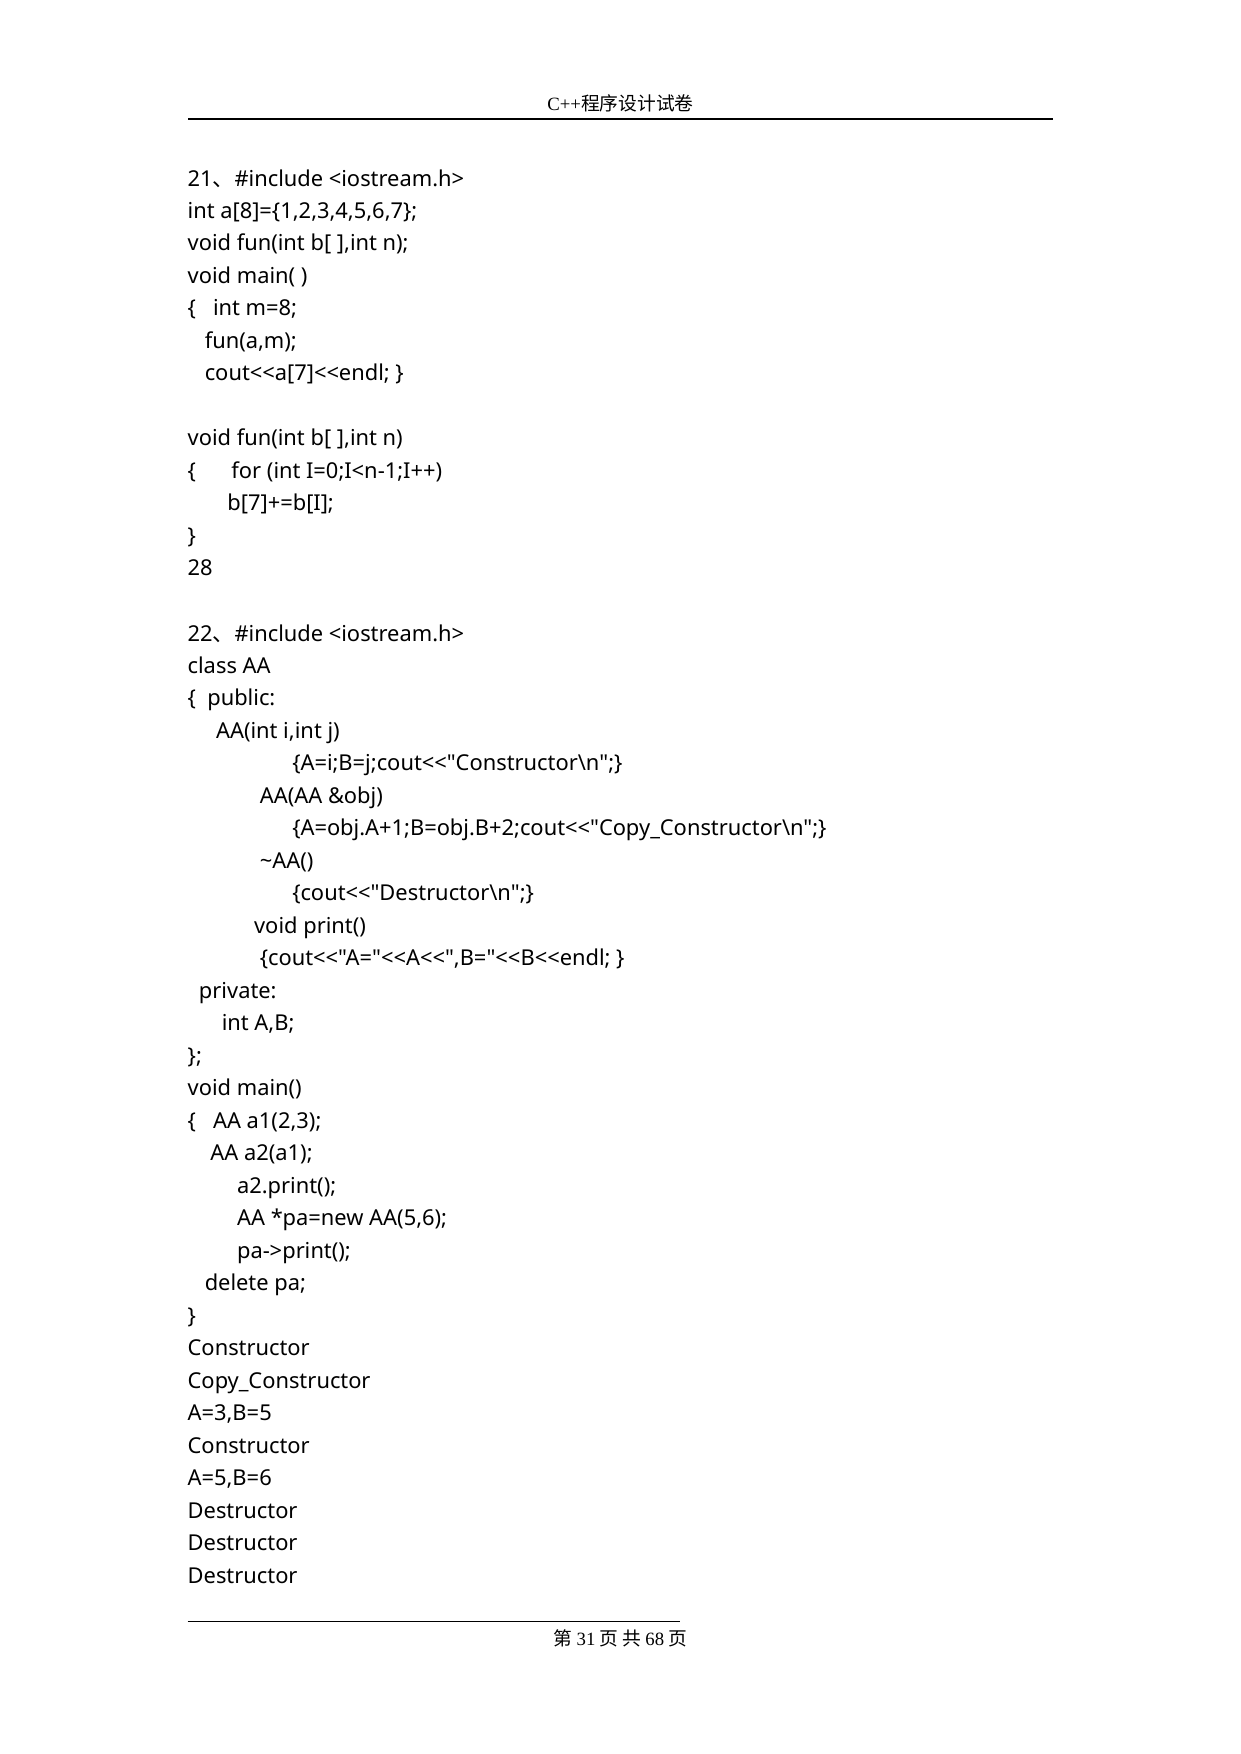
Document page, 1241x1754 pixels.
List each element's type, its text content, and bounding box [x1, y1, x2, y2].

text void print() [187, 908, 1053, 941]
text void fun(int b[ ],int n) [187, 421, 1053, 453]
text { public: [187, 681, 1053, 713]
text int a[8]={1,2,3,4,5,6,7}; [187, 193, 1053, 226]
text { AA a1(2,3); [187, 1103, 1053, 1136]
text 28 [187, 551, 1053, 583]
text {A=obj.A+1;B=obj.B+2;cout<<"Copy_Constructor\n";} [187, 811, 1053, 843]
text Copy_Constructor [187, 1363, 1053, 1396]
text {A=i;B=j;cout<<"Constructor\n";} [187, 746, 1053, 778]
text Destructor [187, 1526, 1053, 1558]
text fun(a,m); [187, 323, 1053, 356]
text class AA [187, 648, 1053, 681]
text {cout<<"Destructor\n";} [187, 876, 1053, 908]
text private: [187, 973, 1053, 1006]
text Constructor [187, 1428, 1053, 1461]
text A=5,B=6 [187, 1461, 1053, 1493]
text AA(AA &obj) [187, 778, 1053, 811]
text {cout<<"A="<<A<<",B="<<B<<endl; } [187, 941, 1053, 973]
text { int m=8; [187, 291, 1053, 323]
text AA(int i,int j) [187, 713, 1053, 746]
text A=3,B=5 [187, 1396, 1053, 1428]
text }; [187, 1038, 1053, 1071]
text Constructor [187, 1331, 1053, 1363]
text Destructor [187, 1493, 1053, 1526]
text int A,B; [187, 1006, 1053, 1038]
text cout<<a[7]<<endl; } [187, 356, 1053, 388]
text AA *pa=new AA(5,6); [187, 1201, 1053, 1233]
text pa->print(); [187, 1233, 1053, 1266]
text void fun(int b[ ],int n); [187, 226, 1053, 258]
text Destructor [187, 1558, 1053, 1591]
text b[7]+=b[I]; [187, 486, 1053, 518]
text AA a2(a1); [187, 1136, 1053, 1168]
text } [187, 518, 1053, 551]
text void main() [187, 1071, 1053, 1103]
text 21、#include <iostream.h> [187, 161, 1053, 193]
text a2.print(); [187, 1168, 1053, 1201]
text delete pa; [187, 1266, 1053, 1298]
text 22、#include <iostream.h> [187, 616, 1053, 648]
text } [187, 1298, 1053, 1331]
text void main( ) [187, 258, 1053, 291]
text ~AA() [187, 843, 1053, 876]
text { for (int I=0;I<n-1;I++) [187, 453, 1053, 486]
